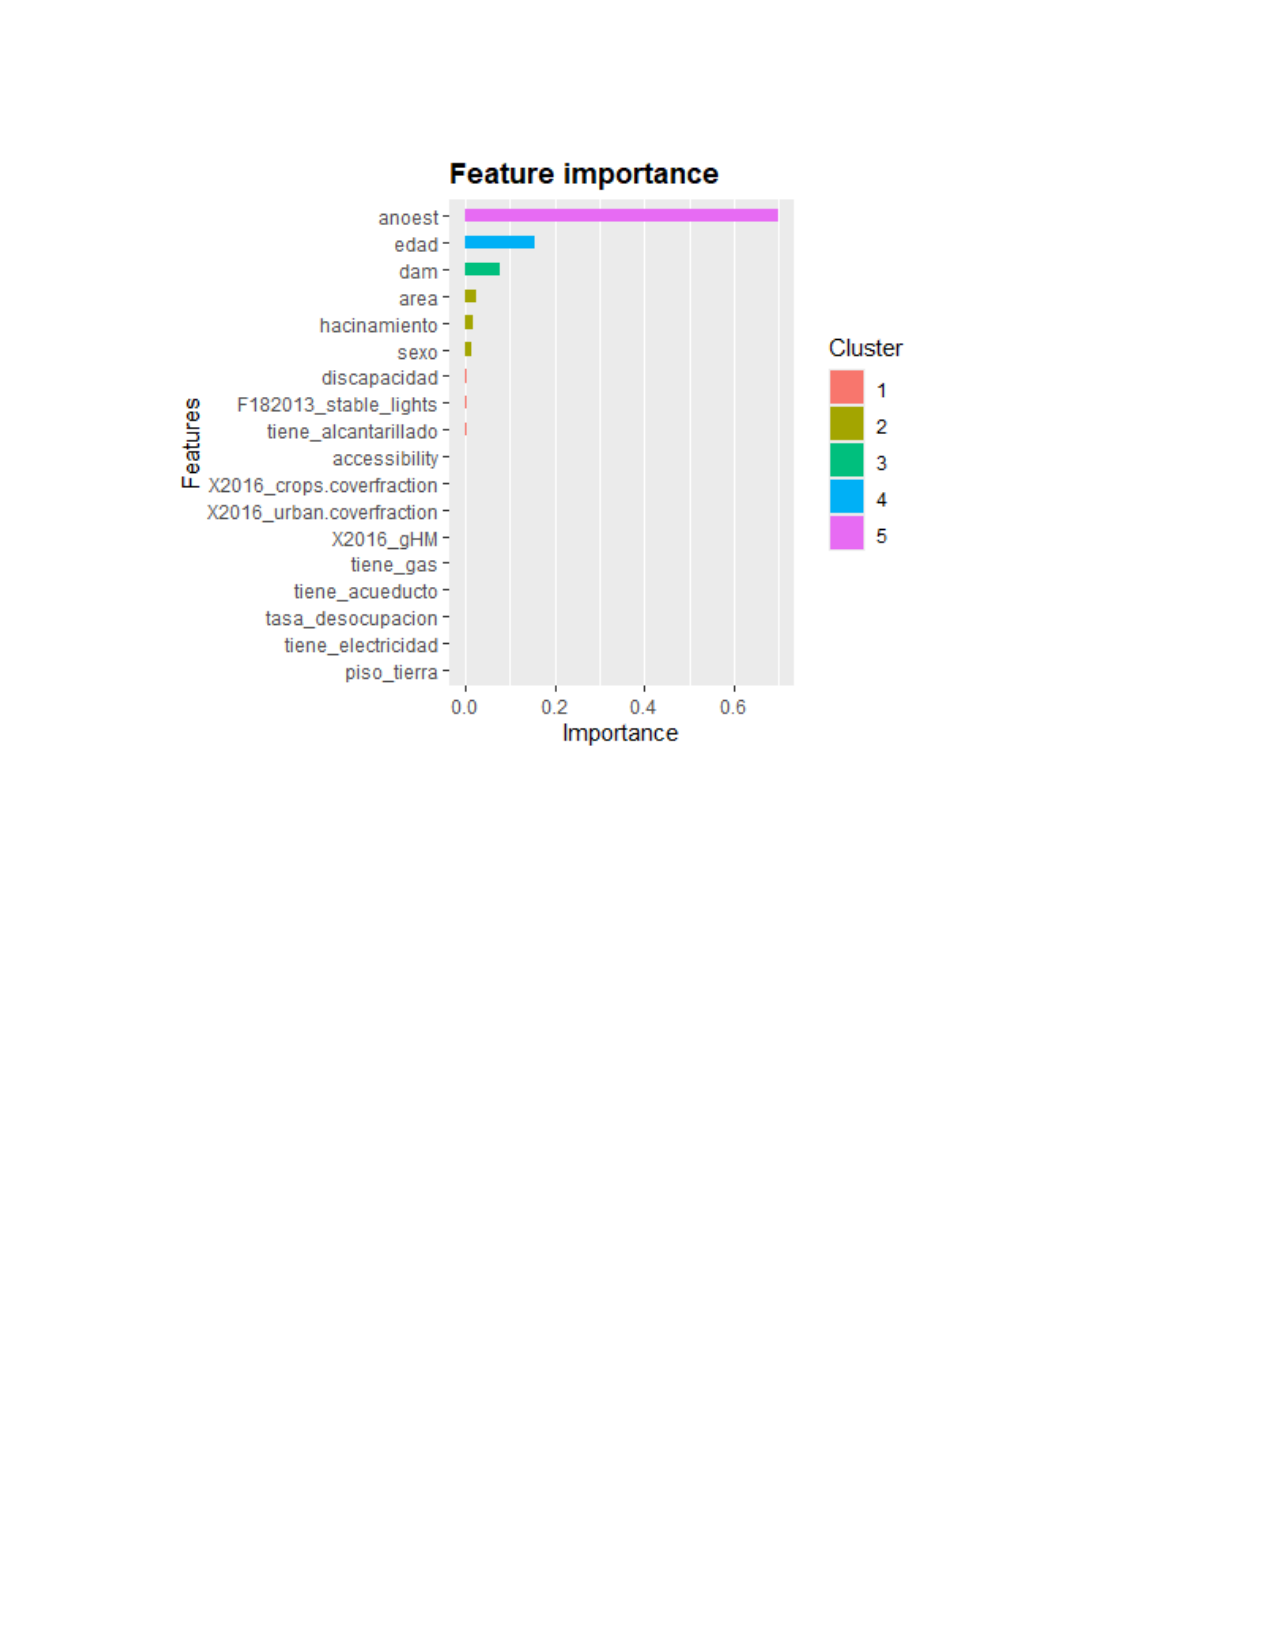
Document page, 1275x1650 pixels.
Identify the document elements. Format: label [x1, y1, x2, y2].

picture [168, 150, 927, 757]
